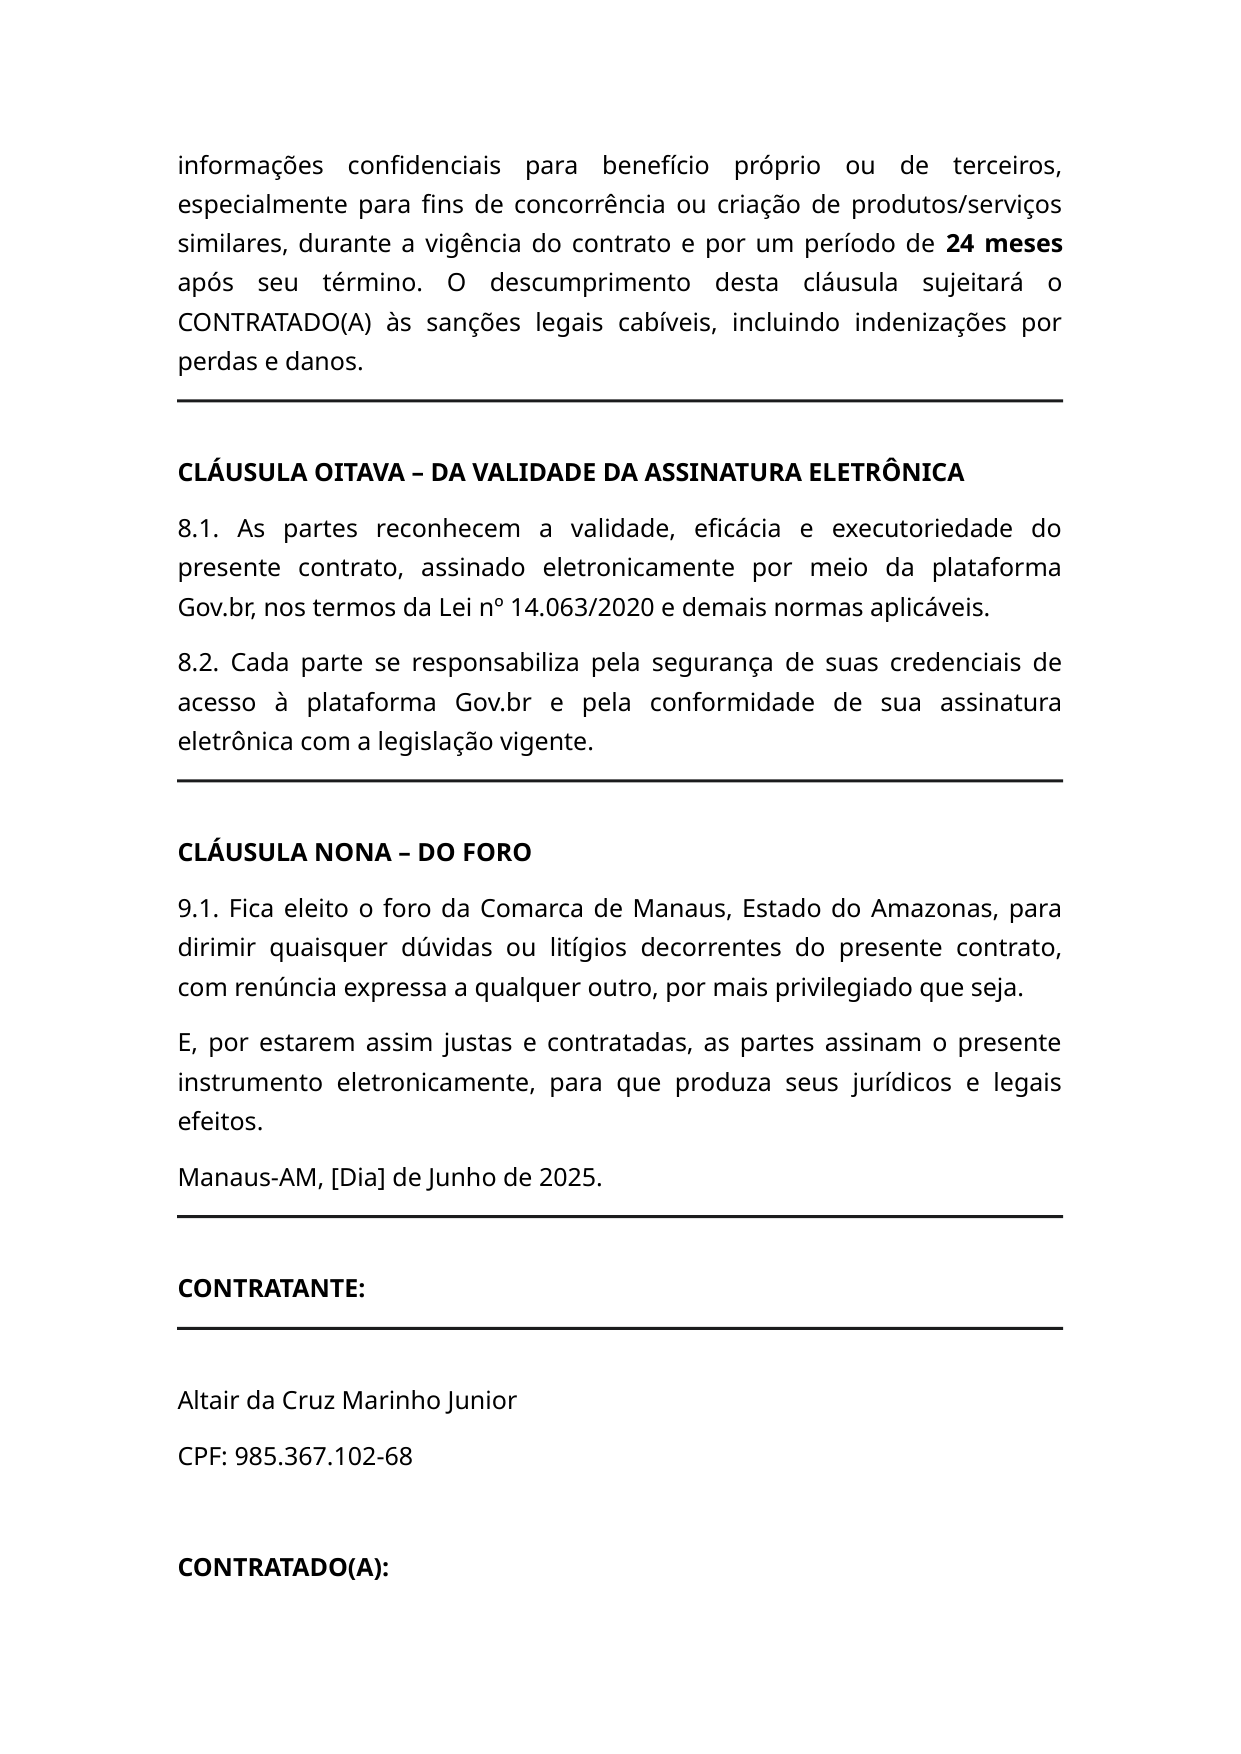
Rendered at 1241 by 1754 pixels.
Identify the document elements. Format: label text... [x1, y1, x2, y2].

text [177, 148, 1063, 377]
text 9.1. Fica eleito o foro da Comarca de Manaus, Estado do Amazonas, para dirimir quaisquer dúvidas ou litígios decorrentes do presente contrato, com renúncia expressa a qualquer outro, por mais privilegiado que seja. [177, 891, 1063, 1003]
text 8.1. As partes reconhecem a validade, eficácia e executoriedade do presente contrato, assinado eletronicamente por meio da plataforma Gov.br, nos termos da Lei nº 14.063/2020 e demais normas aplicáveis. [177, 511, 1063, 623]
text CONTRATADO(A): [177, 1550, 1063, 1584]
text Manaus-AM, [Dia] de Junho de 2025. [177, 1159, 1063, 1193]
text CLÁUSULA OITAVA – DA VALIDADE DA ASSINATURA ELETRÔNICA [177, 455, 1063, 489]
text E, por estarem assim justas e contratadas, as partes assinam o presente instrumento eletronicamente, para que produza seus jurídicos e legais efeitos. [177, 1025, 1063, 1137]
text CPF: 985.367.102-68 [177, 1438, 1063, 1472]
text Altair da Cruz Marinho Junior [177, 1383, 1063, 1417]
text CLÁUSULA NONA – DO FORO [177, 835, 1063, 869]
text CONTRATANTE: [177, 1271, 1063, 1305]
text 8.2. Cada parte se responsabiliza pela segurança de suas credenciais de acesso à plataforma Gov.br e pela conformidade de sua assinatura eletrônica com a legislação vigente. [177, 645, 1063, 757]
